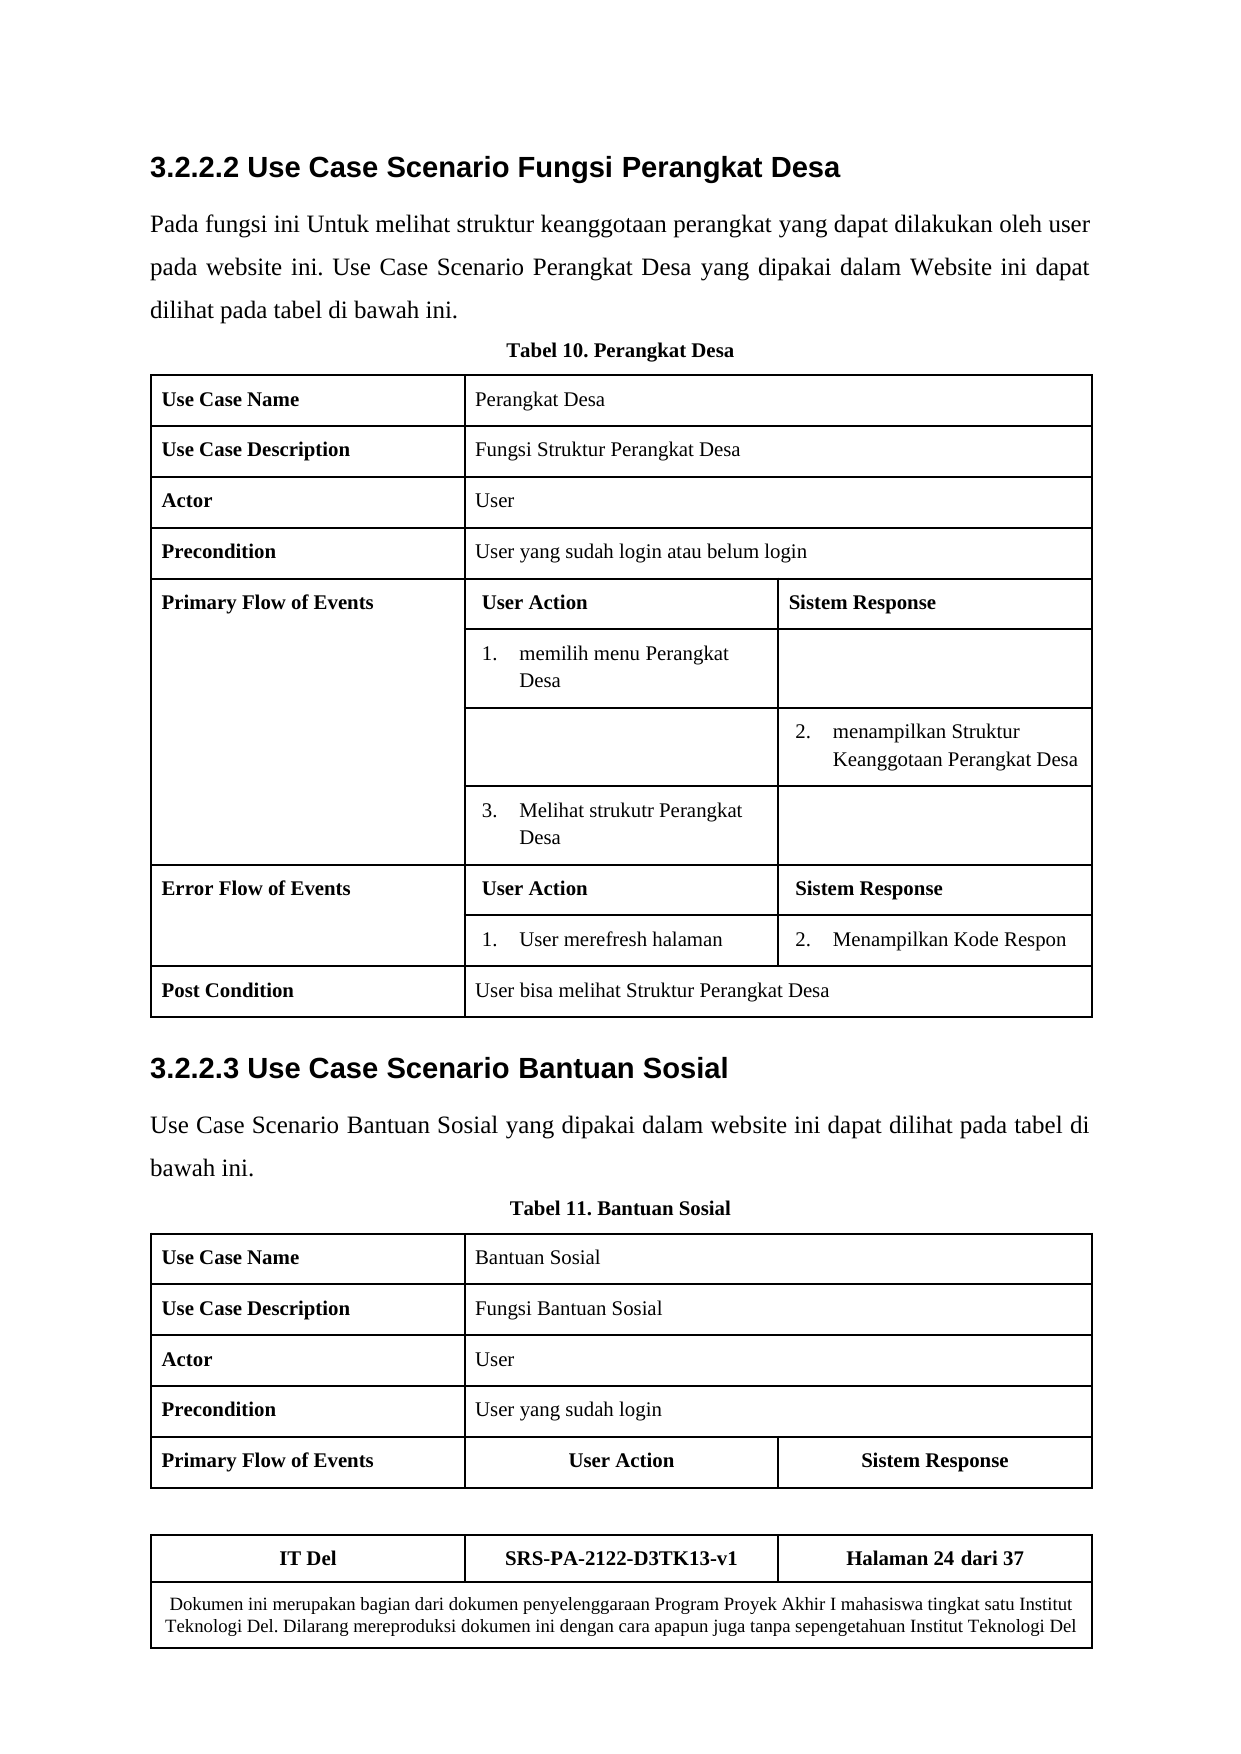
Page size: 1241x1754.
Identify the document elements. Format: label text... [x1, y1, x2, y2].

table_cell User merefresh halaman [466, 916, 777, 965]
text Use Case Scenario Bantuan Sosial yang dipakai dalam website ini dapat dilihat pada tabel di bawah ini. [150, 1110, 1090, 1182]
table_cell menampilkan Struktur Keanggotaan Perangkat Desa [779, 709, 1091, 785]
text Tabel 11. Bantuan Sosial [150, 1196, 1090, 1220]
table_cell Primary Flow of Events [152, 580, 464, 863]
table_cell Use Case Description [152, 1285, 464, 1334]
table_header Perangkat Desa [466, 376, 1091, 425]
table_header Use Case Name [152, 1235, 464, 1283]
table_cell User yang sudah login atau belum login [466, 529, 1091, 577]
table_cell Sistem Response [779, 866, 1091, 914]
table_cell [779, 630, 1091, 707]
table_cell Melihat strukutr Perangkat Desa [466, 787, 777, 863]
table_cell Sistem Response [779, 1438, 1091, 1487]
table_cell [466, 709, 777, 785]
table_cell Post Condition [152, 967, 464, 1016]
table_cell Precondition [152, 1387, 464, 1436]
table_cell Menampilkan Kode Respon [779, 916, 1091, 965]
table_cell Precondition [152, 529, 464, 577]
table_cell User yang sudah login [466, 1387, 1091, 1436]
table_cell User bisa melihat Struktur Perangkat Desa [466, 967, 1091, 1016]
table_cell User Action [466, 1438, 777, 1487]
table_cell Fungsi Bantuan Sosial [466, 1285, 1091, 1334]
table_cell User [466, 1336, 1091, 1385]
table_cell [152, 1438, 464, 1487]
table_cell User [466, 478, 1091, 527]
table_header Use Case Name [152, 376, 464, 425]
table_cell Fungsi Struktur Perangkat Desa [466, 427, 1091, 476]
table_cell [779, 787, 1091, 863]
table_cell User Action [466, 866, 777, 914]
text Tabel 10. Perangkat Desa [150, 338, 1090, 362]
subtitle 3.2.2.3 Use Case Scenario Bantuan Sosial [150, 1051, 1090, 1085]
subtitle 3.2.2.2 Use Case Scenario Fungsi Perangkat Desa [150, 150, 1090, 183]
table_cell Error Flow of Events [152, 866, 464, 965]
table_header Bantuan Sosial [466, 1235, 1091, 1283]
text Pada fungsi ini Untuk melihat struktur keanggotaan perangkat yang dapat dilakukan oleh user pada website ini. Use Case Scenario Perangkat Desa yang dipakai dalam Website ini dapat dilihat pada tabel di bawah ini. [150, 209, 1090, 324]
table_cell memilih menu Perangkat Desa [466, 630, 777, 707]
table_cell Use Case Description [152, 427, 464, 476]
table_cell Actor [152, 478, 464, 527]
table_cell User Action [466, 580, 777, 628]
table_cell Sistem Response [779, 580, 1091, 628]
table_cell Actor [152, 1336, 464, 1385]
